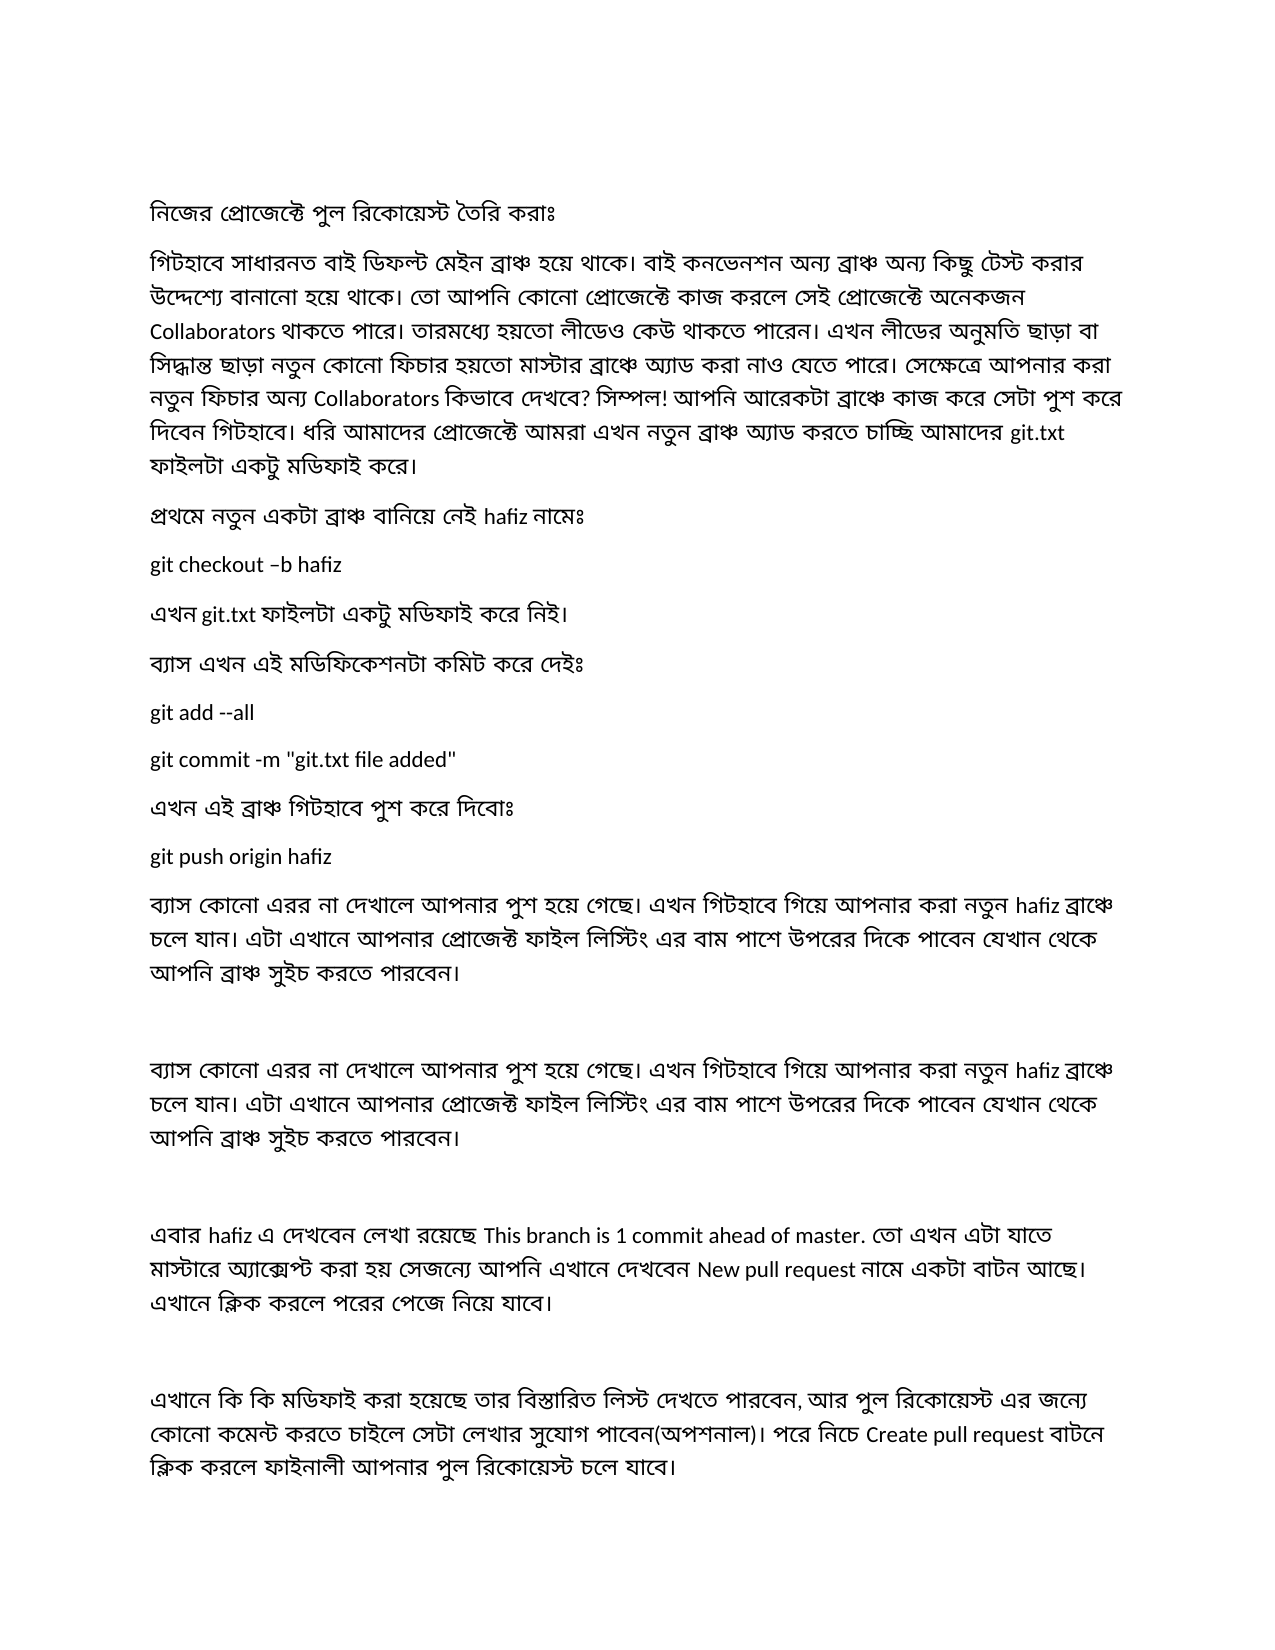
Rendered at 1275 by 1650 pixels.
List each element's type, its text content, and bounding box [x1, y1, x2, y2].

text নিজের প্রোজেক্টে পুল রিকোয়েস্ট তৈরি করাঃ [150, 197, 1125, 228]
text এখন এই ব্রাঞ্চ গিটহাবে পুশ করে দিবোঃ [150, 792, 1125, 823]
text ব্যাস কোনো এরর না দেখালে আপনার পুশ হয়ে গেছে। এখন গিটহাবে গিয়ে আপনার করা নতুন hafiz ব্রাঞ্চে চলে যান। এটা এখানে আপনার প্রোজেক্ট ফাইল লিস্টিং এর বাম পাশে উপরের দিকে পাবেন যেখান থেকে আপনি ব্রাঞ্চ সুইচ করতে পারবেন। [150, 889, 1125, 988]
text ব্যাস কোনো এরর না দেখালে আপনার পুশ হয়ে গেছে। এখন গিটহাবে গিয়ে আপনার করা নতুন hafiz ব্রাঞ্চে চলে যান। এটা এখানে আপনার প্রোজেক্ট ফাইল লিস্টিং এর বাম পাশে উপরের দিকে পাবেন যেখান থেকে আপনি ব্রাঞ্চ সুইচ করতে পারবেন। [150, 1054, 1125, 1153]
text git checkout –b hafiz [150, 551, 1125, 579]
text এখনgit.txt ফাইলটা একটু মডিফাই করে নিই। [150, 597, 1125, 629]
text ব্যাস এখন এই মডিফিকেশনটা কমিট করে দেইঃ [150, 648, 1125, 679]
text এখানে কি কি মডিফাই করা হয়েছে তার বিস্তারিত লিস্ট দেখতে পারবেন, আর পুল রিকোয়েস্ট এর জন্যে কোনো কমেন্ট করতে চাইলে সেটা লেখার সুযোগ পাবেন(অপশনাল)। পরে নিচে Create pull request বাটনে ক্লিক করলে ফাইনালী আপনার পুল রিকোয়েস্ট চলে যাবে। [150, 1384, 1125, 1482]
text প্রথমে নতুন একটা ব্রাঞ্চ বানিয়ে নেই hafiz নামেঃ [150, 500, 1125, 531]
text git commit -m "git.txt file added" [150, 745, 1125, 773]
text git add --all [150, 698, 1125, 726]
text git push origin hafiz [150, 842, 1125, 871]
text গিটহাবে সাধারনত বাই ডিফল্ট মেইন ব্রাঞ্চ হয়ে থাকে। বাই কনভেনশন অন্য ব্রাঞ্চ অন্য কিছু টেস্ট করার উদ্দেশ্যে বানানো হয়ে থাকে। তো আপনি কোনো প্রোজেক্টে কাজ করলে সেই প্রোজেক্টে অনেকজন Collaborators থাকতে পারে। তারমধ্যে হয়তো লীডেও কেউ থাকতে পারেন। এখন লীডের অনুমতি ছাড়া বা সিদ্ধান্ত ছাড়া নতুন কোনো ফিচার হয়তো মাস্টার ব্রাঞ্চে অ্যাড করা নাও যেতে পারে। সেক্ষেত্রে আপনার করা নতুন ফিচার অন্য Collaborators কিভাবে দেখবে? সিম্পল! আপনি আরেকটা ব্রাঞ্চে কাজ করে সেটা পুশ করে দিবেন গিটহাবে। ধরি আমাদের প্রোজেক্টে আমরা এখন নতুন ব্রাঞ্চ অ্যাড করতে চাচ্ছি আমাদের git.txt ফাইলটা একটু মডিফাই করে। [150, 247, 1125, 481]
text এবার hafiz এ দেখবেন লেখা রয়েছে This branch is 1 commit ahead of master. তো এখন এটা যাতে মাস্টারে অ্যাক্সেপ্ট করা হয় সেজন্যে আপনি এখানে দেখবেন New pull request নামে একটা বাটন আছে। এখানে ক্লিক করলে পরের পেজে নিয়ে যাবে। [150, 1219, 1125, 1318]
